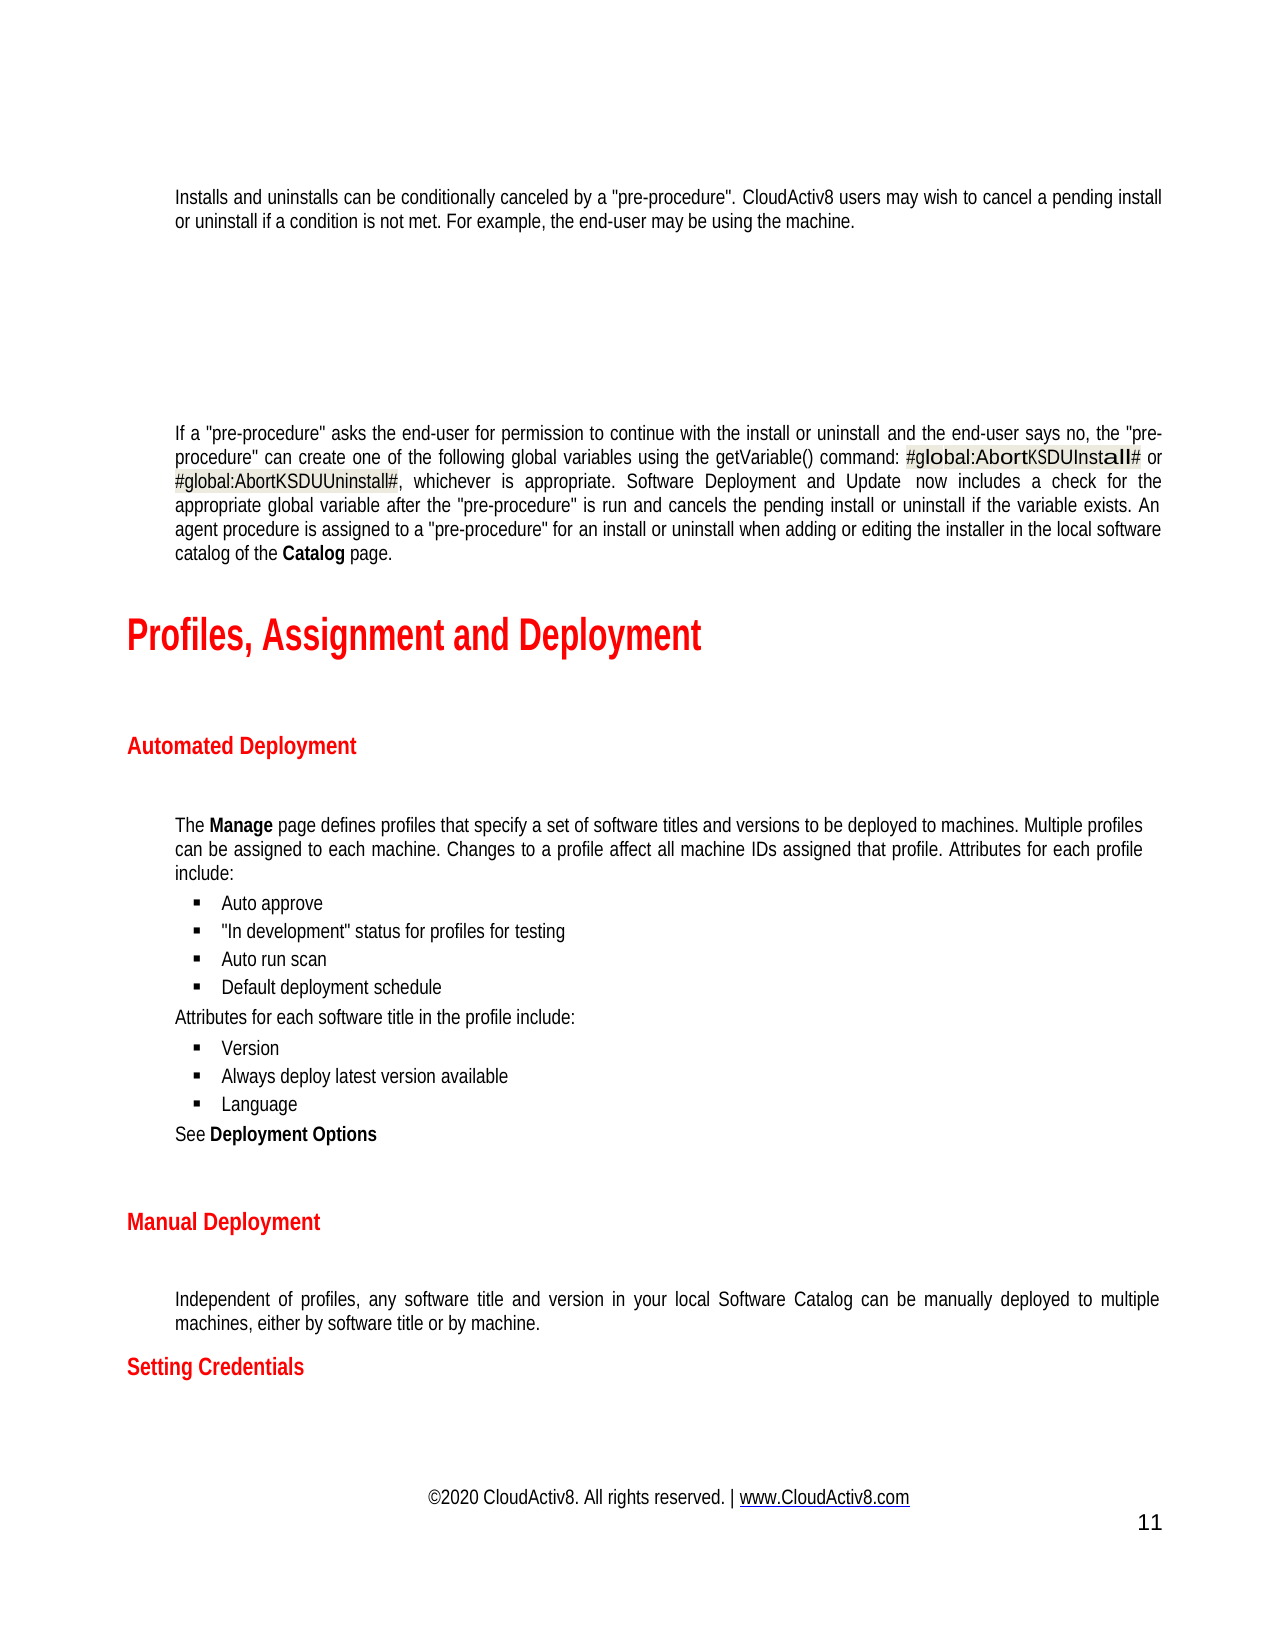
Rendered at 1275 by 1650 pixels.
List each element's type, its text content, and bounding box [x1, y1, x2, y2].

text Installs and uninstalls can be conditionally canceled by a "pre-procedure". CloudActiv8 users may wish to cancel a pending install or uninstall if a condition is not met. For example, the end-user may be using the machine. [175, 185, 1162, 233]
list "In development" status for profiles for testing [192, 919, 1162, 943]
subtitle Setting Credentials [127, 1352, 1162, 1381]
text Independent of profiles, any software title and version in your local Software Catalog can be manually deployed to multiple machines, either by software title or by machine. [175, 1287, 1162, 1335]
subtitle Manual Deployment [127, 1207, 1162, 1236]
list Auto approve [192, 891, 1162, 915]
text The Manage page defines profiles that specify a set of software titles and versions to be deployed to machines. Multiple profiles can be assigned to each machine. Changes to a profile affect all machine IDs assigned that profile. Attributes for each profile include: [175, 813, 1145, 884]
subtitle Profiles, Assignment and Deployment [127, 608, 1162, 660]
subtitle Automated Deployment [127, 731, 1162, 759]
text See Deployment Options [175, 1122, 1162, 1146]
text Attributes for each software title in the profile include: [175, 1005, 1162, 1029]
list Version [192, 1035, 1162, 1059]
list Auto run scan [192, 947, 1162, 971]
list Default deployment schedule [192, 975, 1162, 999]
list Language [192, 1092, 1162, 1116]
list Always deploy latest version available [192, 1063, 1162, 1087]
text If a "pre-procedure" asks the end-user for permission to continue with the install or uninstall and the end-user says no, the "pre-procedure" can create one of the following global variables using the getVariable() command: #global:AbortKSDUInstall# or #global:AbortKSDUUninstall#, whichever is appropriate. Software Deployment and Update now includes a check for the appropriate global variable after the "pre-procedure" is run and cancels the pending install or uninstall if the variable exists. An agent procedure is assigned to a "pre-procedure" for an install or uninstall when adding or editing the installer in the local software catalog of the Catalog page. [175, 421, 1162, 565]
